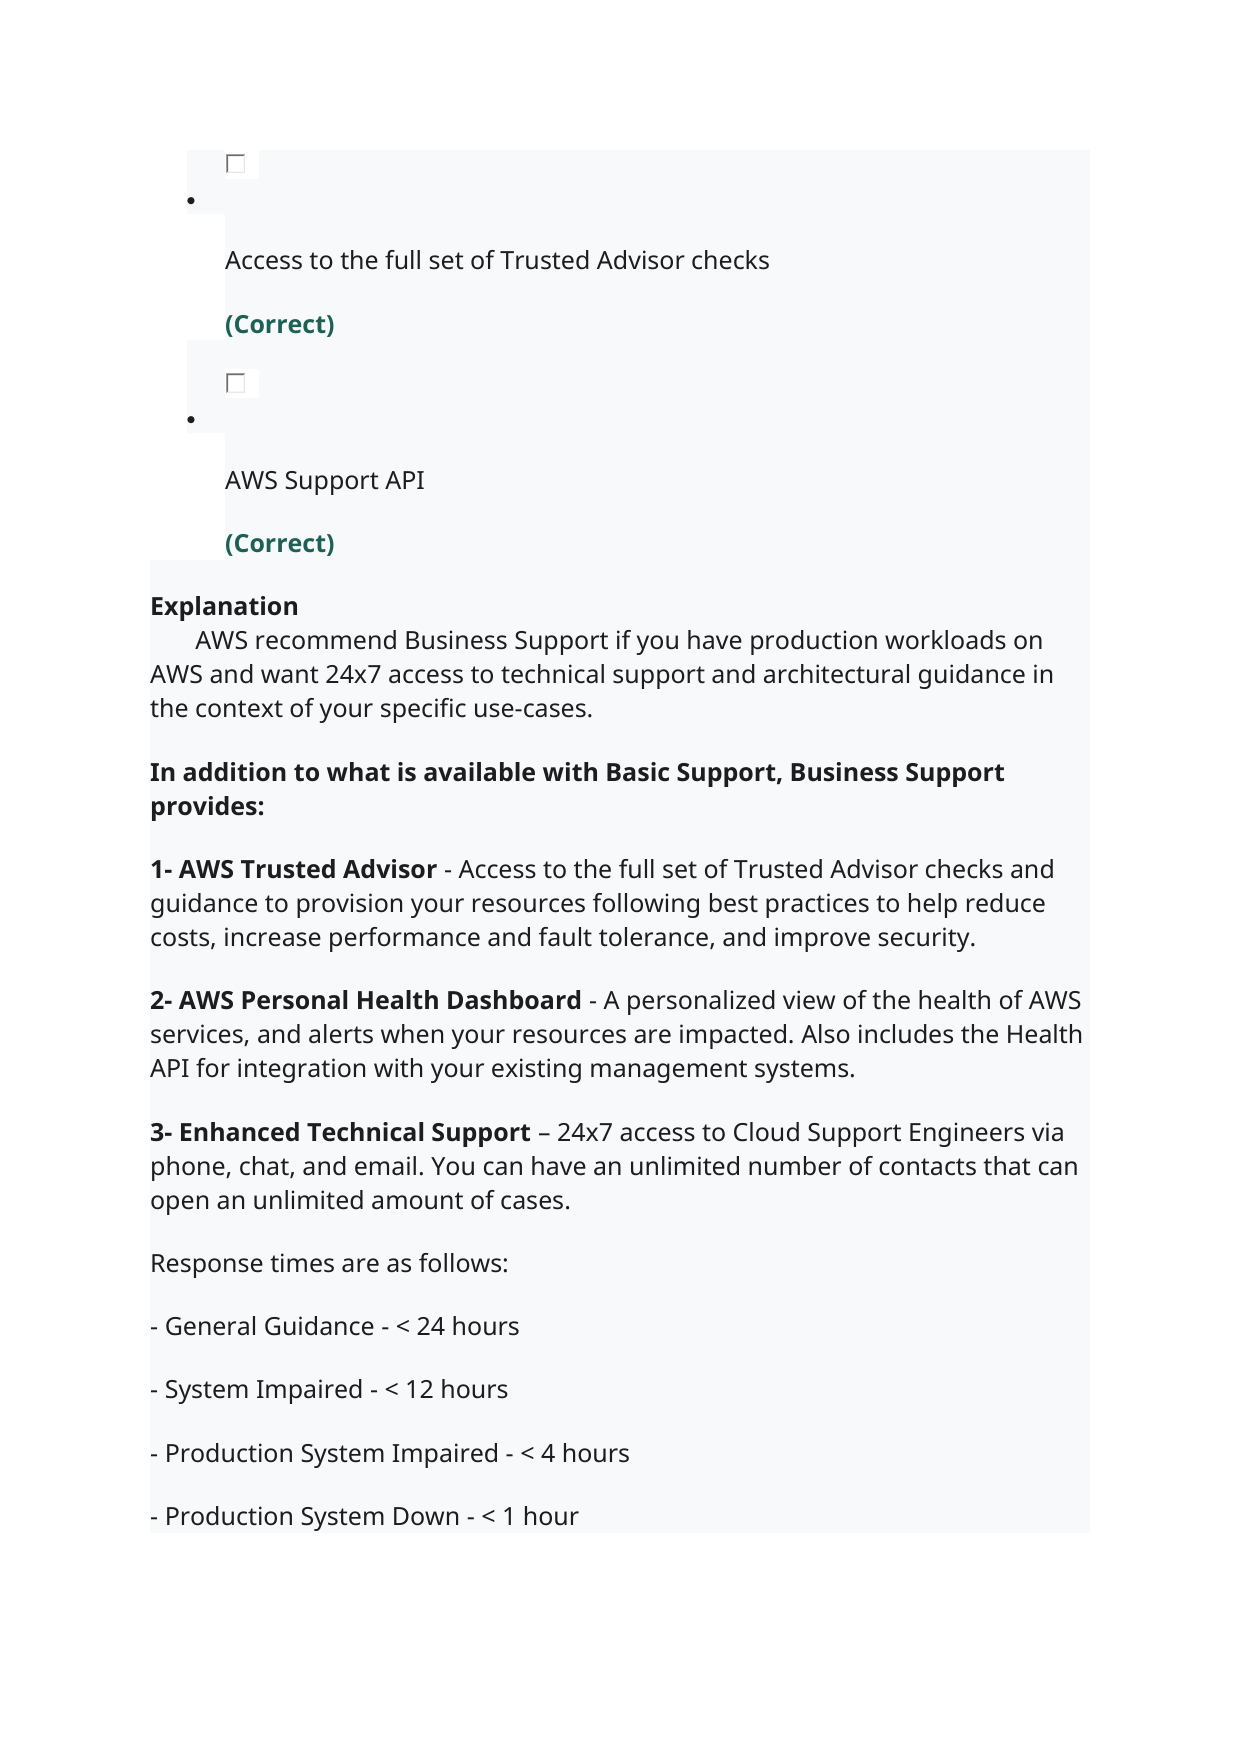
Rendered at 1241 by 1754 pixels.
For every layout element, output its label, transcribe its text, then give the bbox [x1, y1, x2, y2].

text - Production System Down - < 1 hour [150, 1499, 1090, 1533]
text Explanation [150, 589, 1090, 623]
text Access to the full set of Trusted Advisor checks [225, 243, 1090, 277]
text 2- AWS Personal Health Dashboard - A personalized view of the health of AWS services, and alerts when your resources are impacted. Also includes the Health API for integration with your existing management systems. [150, 983, 1090, 1085]
text (Correct) [225, 526, 1090, 560]
text 3- Enhanced Technical Support – 24x7 access to Cloud Support Engineers via phone, chat, and email. You can have an unlimited number of contacts that can open an unlimited amount of cases. [150, 1114, 1090, 1217]
text - System Impaired - < 12 hours [150, 1372, 1090, 1406]
text AWS recommend Business Support if you have production workloads on AWS and want 24x7 access to technical support and architectural guidance in the context of your specific use-cases. [150, 623, 1090, 725]
text - General Guidance - < 24 hours [150, 1309, 1090, 1343]
text AWS Support API [225, 462, 1090, 497]
text (Correct) [225, 306, 1090, 340]
text - Production System Impaired - < 4 hours [150, 1435, 1090, 1469]
text In addition to what is available with Basic Support, Business Support provides: [150, 754, 1090, 822]
text Response times are as follows: [150, 1246, 1090, 1280]
text 1- AWS Trusted Advisor - Access to the full set of Trusted Advisor checks and guidance to provision your resources following best practices to help reduce costs, increase performance and fault tolerance, and improve security. [150, 852, 1090, 954]
